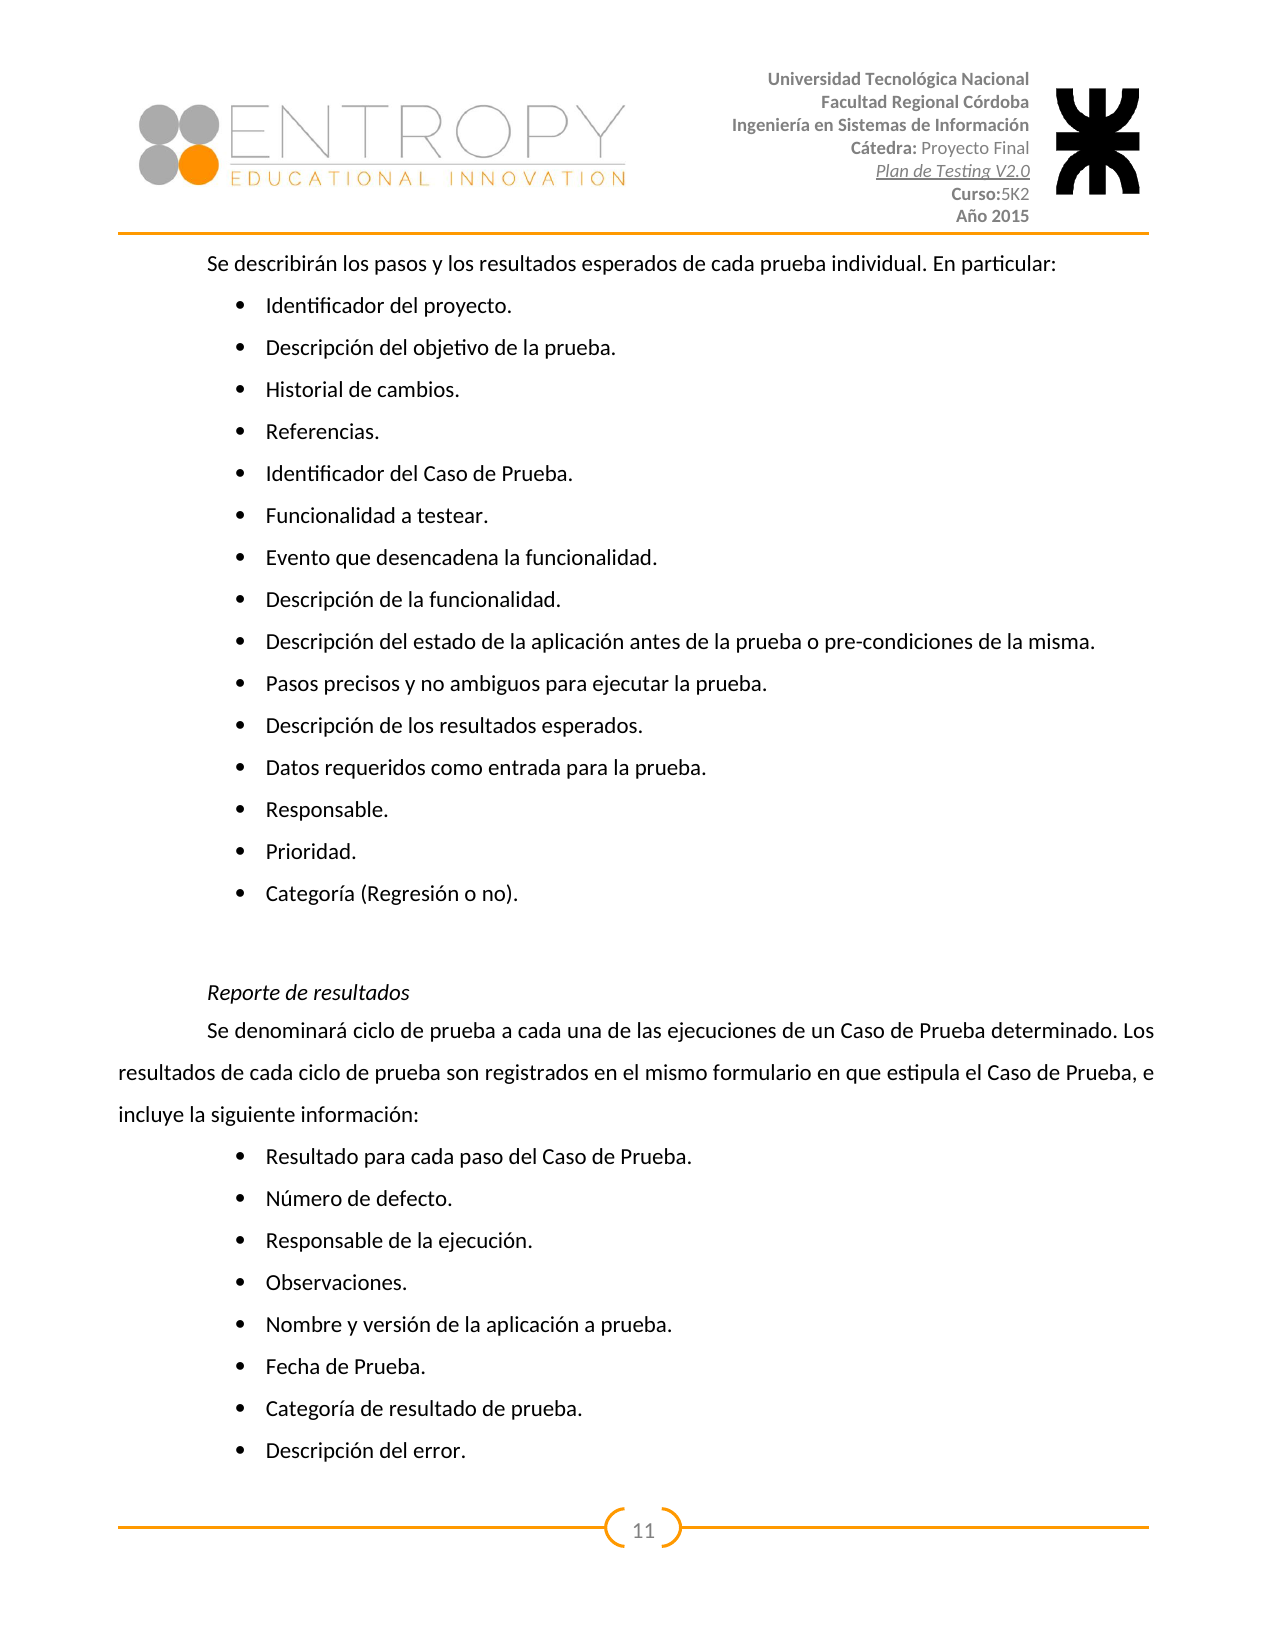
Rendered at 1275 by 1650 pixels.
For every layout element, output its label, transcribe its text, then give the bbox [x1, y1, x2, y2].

list Evento que desencadena la funcionalidad. [118, 543, 1157, 571]
picture [122, 90, 643, 200]
list Identificador del Caso de Prueba. [118, 459, 1157, 487]
list Referencias. [118, 417, 1157, 445]
list Descripción del objetivo de la prueba. [118, 333, 1157, 361]
list Datos requeridos como entrada para la prueba. [118, 753, 1157, 781]
text Se denominará ciclo de prueba a cada una de las ejecuciones de un Caso de Prueba determinado. Los resultados de cada ciclo de prueba son registrados en el mismo formulario en que estipula el Caso de Prueba, e incluye la siguiente información: [118, 1016, 1157, 1128]
list Responsable. [118, 795, 1157, 823]
list Nombre y versión de la aplicación a prueba. [118, 1310, 1157, 1338]
list Descripción de los resultados esperados. [118, 711, 1157, 739]
list Fecha de Prueba. [118, 1352, 1157, 1380]
text Se describirán los pasos y los resultados esperados de cada prueba individual. En particular: [118, 249, 1157, 277]
subtitle Reporte de resultados [207, 978, 1157, 1006]
list Categoría (Regresión o no). [118, 879, 1157, 907]
list Pasos precisos y no ambiguos para ejecutar la prueba. [118, 669, 1157, 697]
list Prioridad. [118, 837, 1157, 865]
list Responsable de la ejecución. [118, 1226, 1157, 1254]
list Identificador del proyecto. [118, 291, 1157, 319]
list Número de defecto. [118, 1184, 1157, 1212]
list Historial de cambios. [118, 375, 1157, 403]
list Funcionalidad a testear. [118, 501, 1157, 529]
list Resultado para cada paso del Caso de Prueba. [118, 1142, 1157, 1170]
list Categoría de resultado de prueba. [118, 1394, 1157, 1422]
list Descripción del error. [118, 1436, 1157, 1464]
list Observaciones. [118, 1268, 1157, 1296]
list Descripción de la funcionalidad. [118, 585, 1157, 613]
list Descripción del estado de la aplicación antes de la prueba o pre-condiciones de la misma. [118, 627, 1157, 655]
